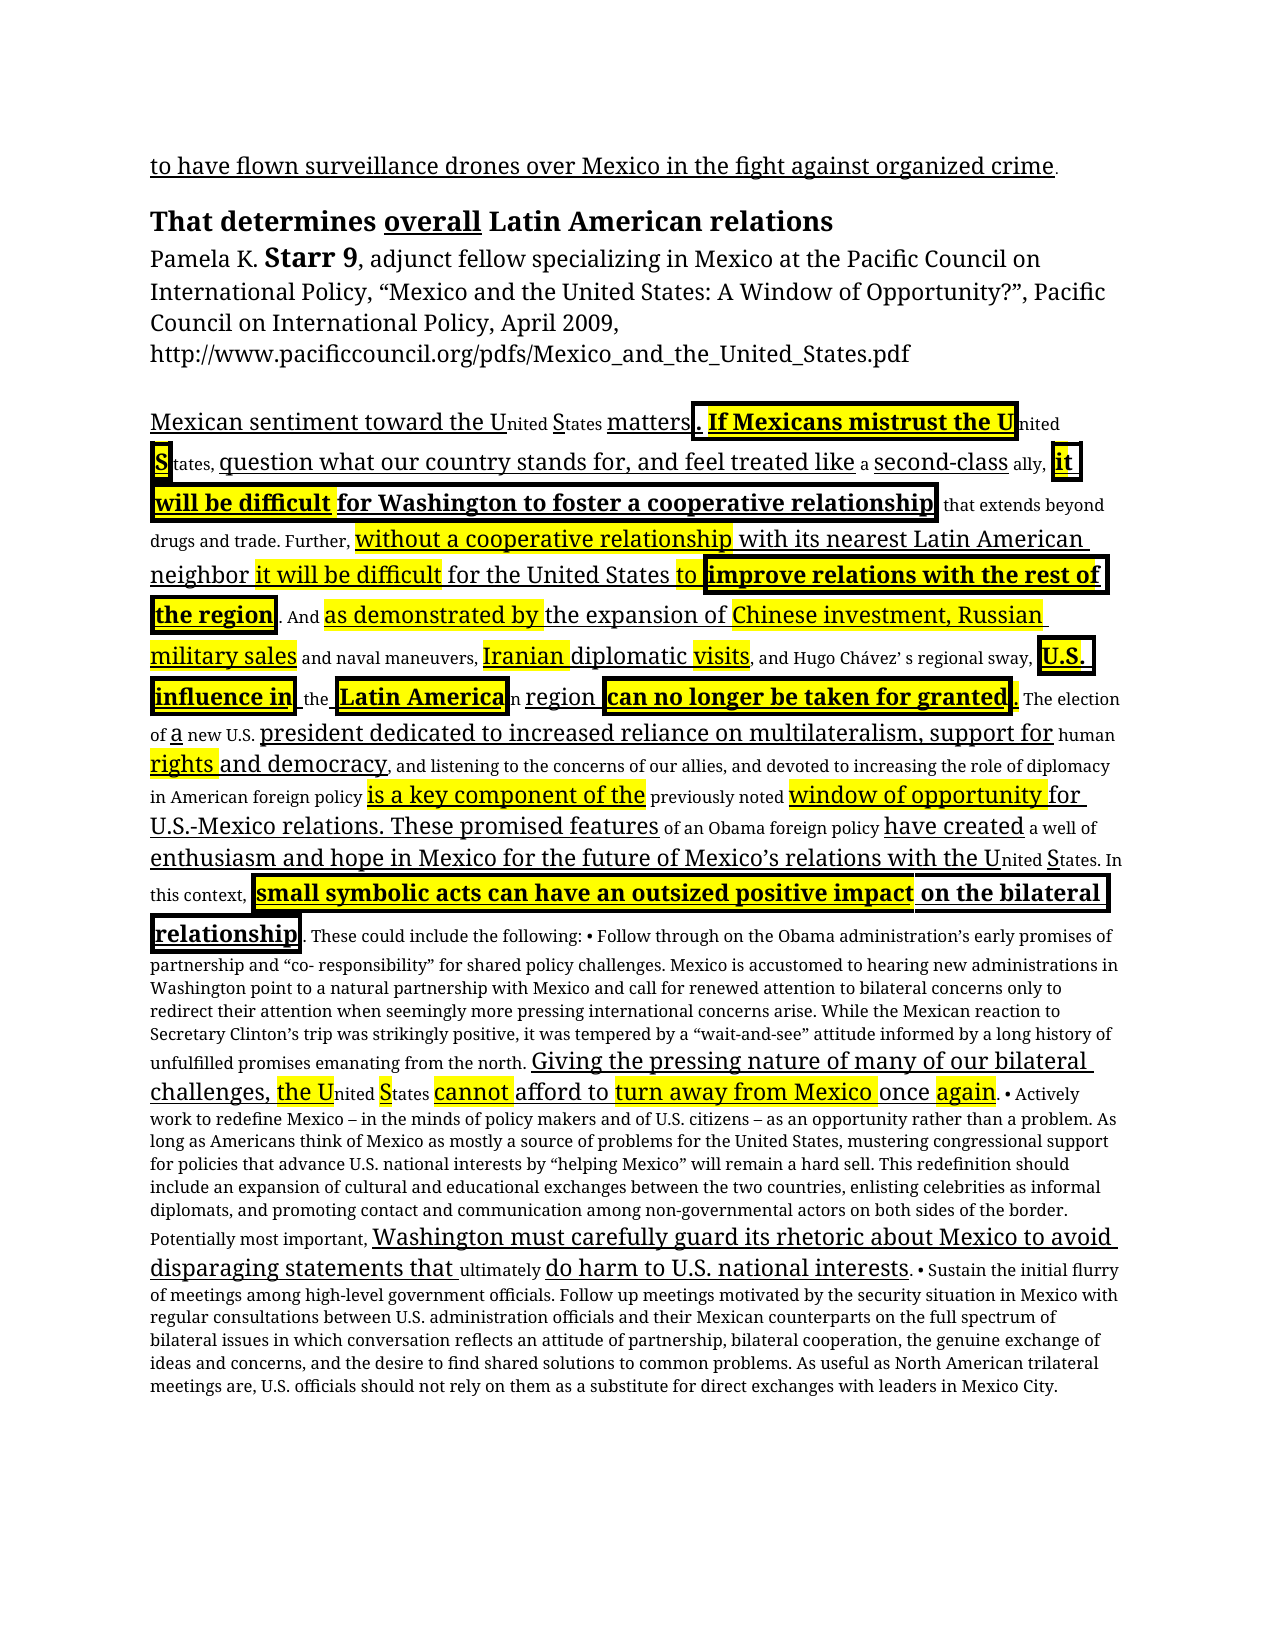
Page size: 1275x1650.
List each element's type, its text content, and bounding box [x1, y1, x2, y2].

text Pamela K. Starr 9, adjunct fellow specializing in Mexico at the Pacific Council on International Policy, “Mexico and the United States: A Window of Opportunity?”, Pacific Council on International Policy, April 2009, http://www.pacificcouncil.org/pdfs/Mexico_and_the_United_States.pdf [150, 239, 1125, 369]
text Mexican sentiment toward the United States matters. If Mexicans mistrust the United States, question what our country stands for, and feel treated like a second-class ally, it will be difficult for Washington to foster a cooperative relationship that extends beyond drugs and trade. Further, without a cooperative relationship with its nearest Latin American neighbor it will be difficult for the United States to improve relations with the rest of the region. And as demonstrated by the expansion of Chinese investment, Russian military sales and naval maneuvers, Iranian diplomatic visits, and Hugo Chávez’ s regional sway, U.S. influence in the Latin American region can no longer be taken for granted. The election of a new U.S. president dedicated to increased reliance on multilateralism, support for human rights and democracy, and listening to the concerns of our allies, and devoted to increasing the role of diplomacy in American foreign policy is a key component of the previously noted window of opportunity for U.S.-Mexico relations. These promised features of an Obama foreign policy have created a well of enthusiasm and hope in Mexico for the future of Mexico’s relations with the United States. In this context, small symbolic acts can have an outsized positive impact on the bilateral relationship. These could include the following: • Follow through on the Obama administration’s early promises of partnership and “co- responsibility” for shared policy challenges. Mexico is accustomed to hearing new administrations in Washington point to a natural partnership with Mexico and call for renewed attention to bilateral concerns only to redirect their attention when seemingly more pressing international concerns arise. While the Mexican reaction to Secretary Clinton’s trip was strikingly positive, it was tempered by a “wait-and-see” attitude informed by a long history of unfulfilled promises emanating from the north. Giving the pressing nature of many of our bilateral challenges, the United States cannot afford to turn away from Mexico once again. • Actively work to redefine Mexico – in the minds of policy makers and of U.S. citizens – as an opportunity rather than a problem. As long as Americans think of Mexico as mostly a source of problems for the United States, mustering congressional support for policies that advance U.S. national interests by “helping Mexico” will remain a hard sell. This redefinition should include an expansion of cultural and educational exchanges between the two countries, enlisting celebrities as informal diplomats, and promoting contact and communication among non-governmental actors on both sides of the border. Potentially most important, Washington must carefully guard its rhetoric about Mexico to avoid disparaging statements that ultimately do harm to U.S. national interests. • Sustain the initial flurry of meetings among high-level government officials. Follow up meetings motivated by the security situation in Mexico with regular consultations between U.S. administration officials and their Mexican counterparts on the full spectrum of bilateral issues in which conversation reflects an attitude of partnership, bilateral cooperation, the genuine exchange of ideas and concerns, and the desire to find shared solutions to common problems. As useful as North American trilateral meetings are, U.S. officials should not rely on them as a substitute for direct exchanges with leaders in Mexico City. [150, 401, 1125, 1397]
subtitle That determines overall Latin American relations [150, 202, 1125, 239]
